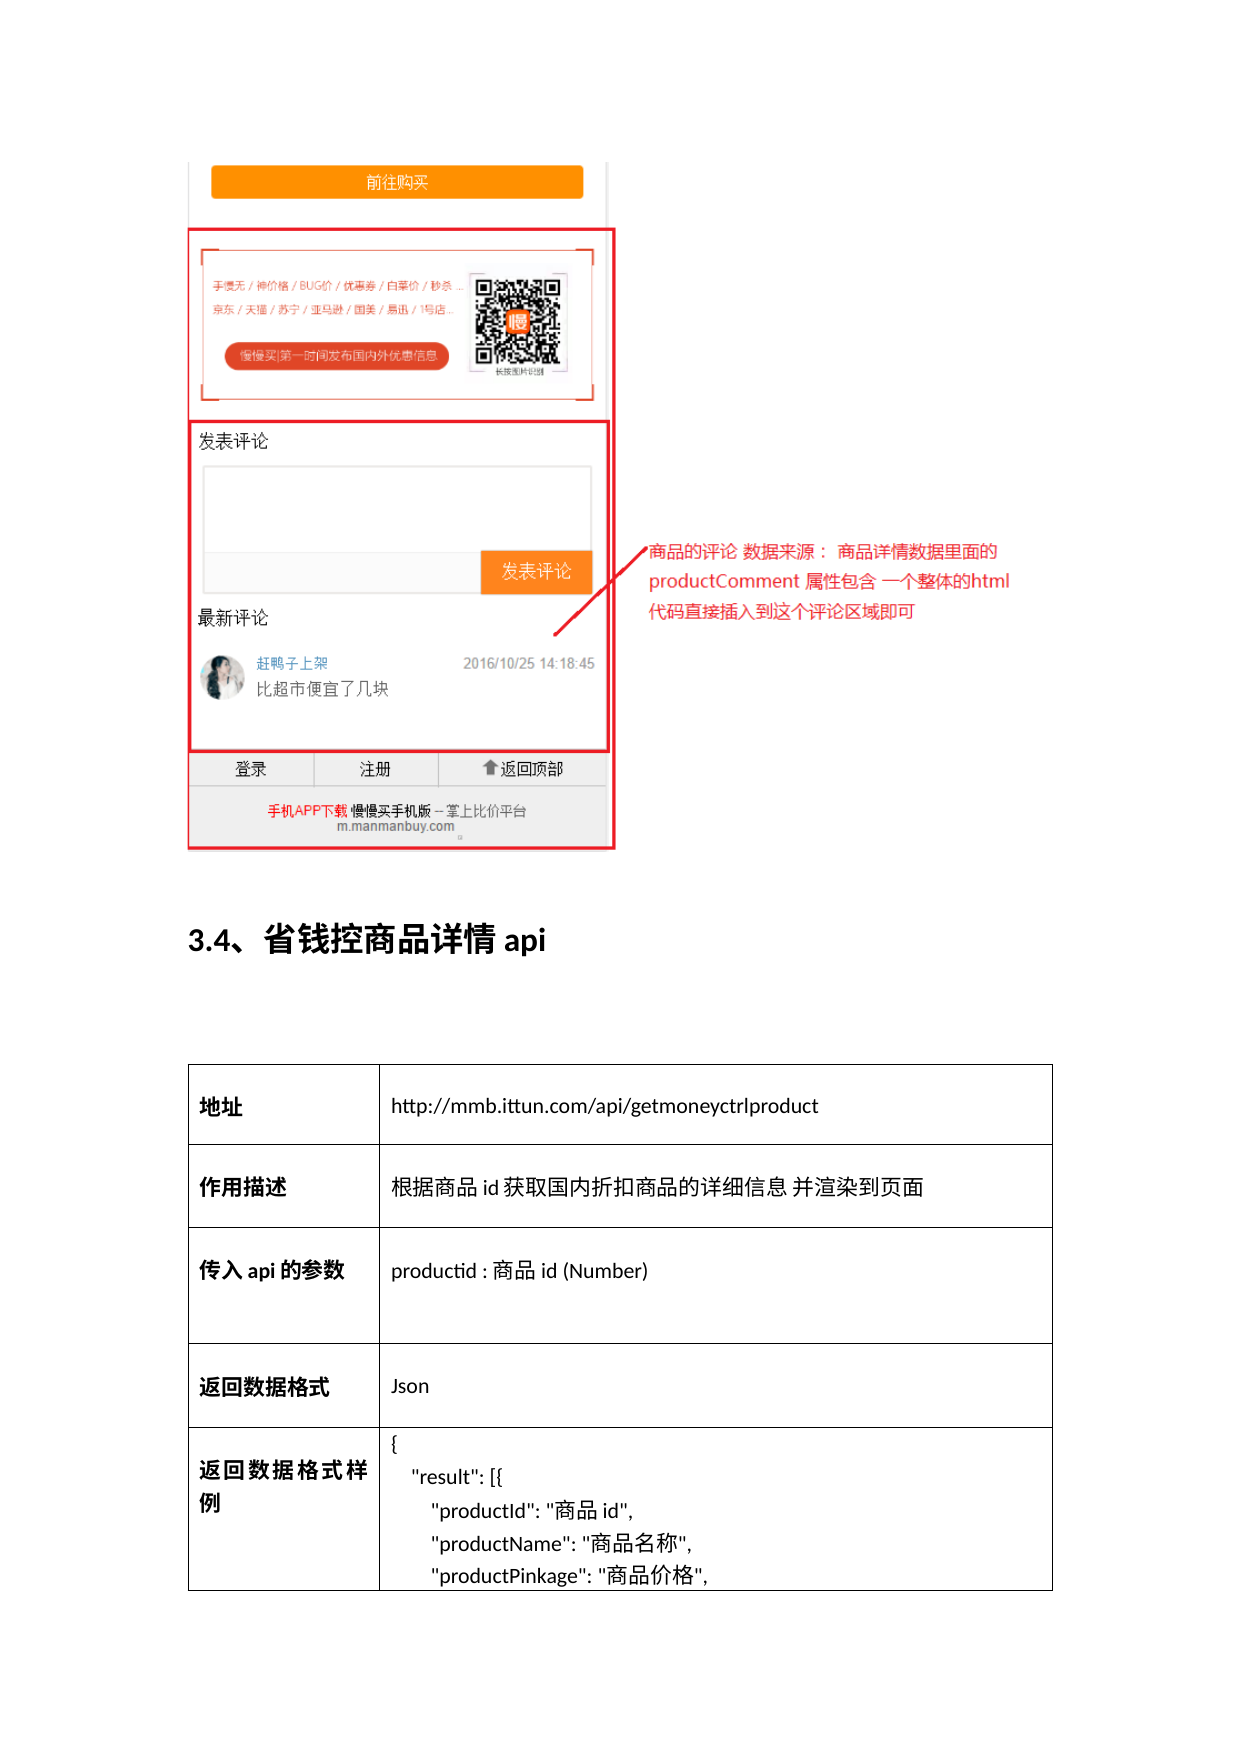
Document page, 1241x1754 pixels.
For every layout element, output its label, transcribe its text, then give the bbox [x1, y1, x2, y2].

table_cell 根据商品id获取国内折扣商品的详细信息 并渲染到页面 [380, 1145, 1052, 1227]
table_cell 返回数据格式样例 [189, 1428, 379, 1590]
table_cell Json [380, 1344, 1052, 1427]
subtitle 3.4、省钱控商品详情api [187, 904, 1053, 969]
table_cell productid : 商品id (Number) [380, 1228, 1052, 1343]
table_cell 返回数据格式 [189, 1344, 379, 1427]
table_cell 作用描述 [189, 1145, 379, 1227]
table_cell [380, 1428, 1052, 1590]
picture [187, 162, 1052, 852]
table_cell 传入api的参数 [189, 1228, 379, 1343]
table_header http://mmb.ittun.com/api/getmoneyctrlproduct [380, 1065, 1052, 1143]
table_header 地址 [189, 1065, 379, 1143]
